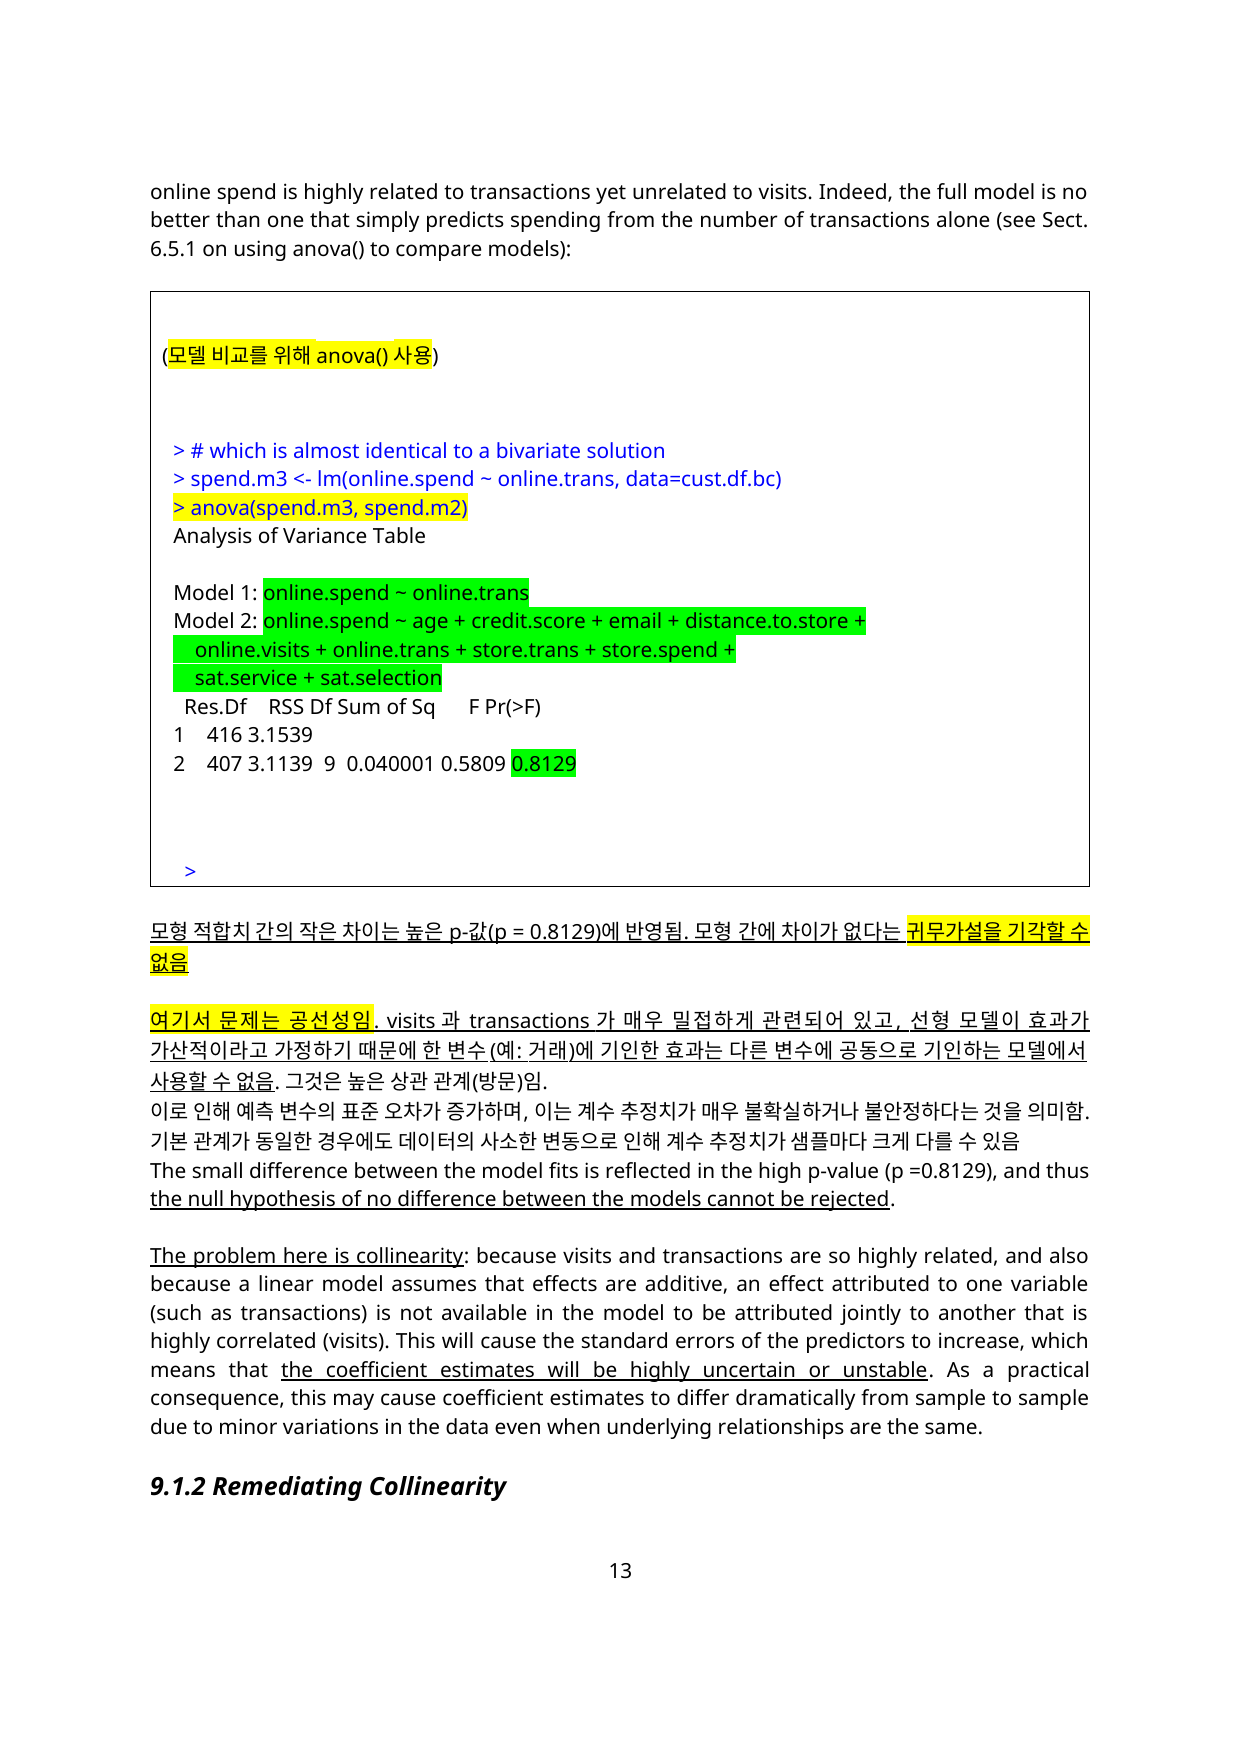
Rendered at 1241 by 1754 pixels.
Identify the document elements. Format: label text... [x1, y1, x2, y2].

text 모형 적합치 간의 작은 차이는 높은 p-값(p = 0.8129)에 반영됨. 모형 간에 차이가 없다는 귀무가설을 기각할 수 없음 [150, 942, 1090, 976]
text 이로 인해 예측 변수의 표준 오차가 증가하며, 이는 계수 추정치가 매우 불확실하거나 불안정하다는 것을 의미함. [150, 1095, 1090, 1126]
text The small difference between the model fits is reflected in the high p-value (p =0.8129), and thus the null hypothesis of no difference between the models cannot be rejected. [150, 1156, 1090, 1213]
text 모형 적합치 간의 작은 차이는 높은 p-값(p = 0.8129)에 반영됨. 모형 간에 차이가 없다는 귀무가설을 기각할 수 없음 [150, 915, 907, 941]
text The problem here is collinearity: because visits and transactions are so highly related, and also because a linear model assumes that effects are additive, an effect attributed to one variable (such as transactions) is not available in the model to be attributed jointly to another that is highly correlated (visits). This will cause the standard errors of the predictors to increase, which means that the coefficient estimates will be highly uncertain or unstable. As a practical consequence, this may cause coefficient estimates to differ dramatically from sample to sample due to minor variations in the data even when underlying relationships are the same. [150, 1241, 1090, 1440]
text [150, 177, 1090, 262]
text 여기서 문제는 공선성임. visits과 transactions가 매우 밀접하게 관련되어 있고, 선형 모델이 효과가 가산적이라고 가정하기 때문에 한 변수(예: 거래)에 기인한 효과는 다른 변수에 공동으로 기인하는 모델에서 사용할 수 없음. 그것은 높은 상관 관계(방문)임. [150, 1004, 1090, 1095]
text 기본 관계가 동일한 경우에도 데이터의 사소한 변동으로 인해 계수 추정치가 샘플마다 크게 다를 수 있음 [150, 1126, 1090, 1156]
table_header (모델 비교를 위해 anova() 사용) [151, 292, 1089, 886]
text 9.1.2 Remediating Collinearity [150, 1469, 1090, 1503]
